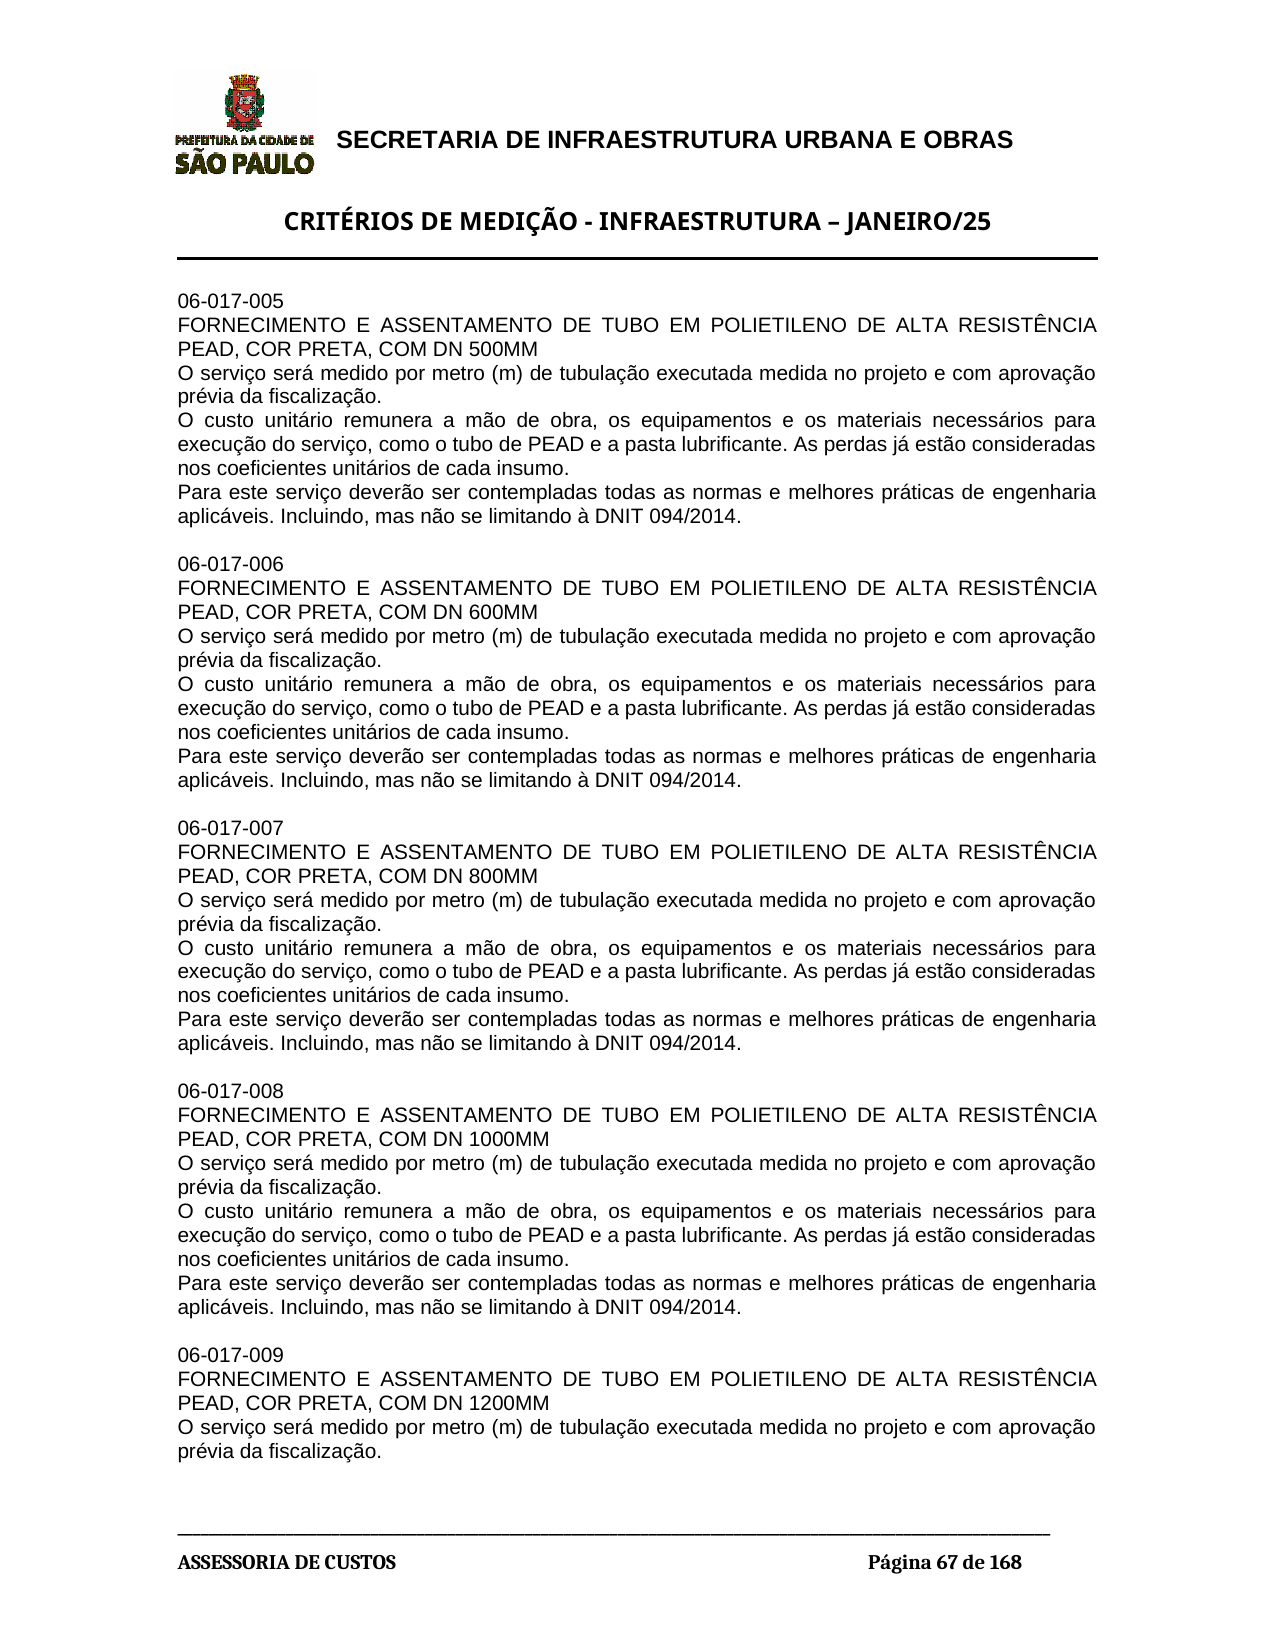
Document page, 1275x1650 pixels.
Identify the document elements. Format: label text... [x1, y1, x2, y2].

text 06-017-005 [177, 288, 1098, 312]
text O serviço será medido por metro (m) de tubulação executada medida no projeto e com aprovação prévia da fiscalização. [177, 624, 1098, 672]
text FORNECIMENTO E ASSENTAMENTO DE TUBO EM POLIETILENO DE ALTA RESISTÊNCIA PEAD, COR PRETA, COM DN 600MM [177, 576, 1098, 624]
text FORNECIMENTO E ASSENTAMENTO DE TUBO EM POLIETILENO DE ALTA RESISTÊNCIA PEAD, COR PRETA, COM DN 500MM [177, 312, 1098, 360]
text O serviço será medido por metro (m) de tubulação executada medida no projeto e com aprovação prévia da fiscalização. [177, 360, 1098, 408]
text 06-017-006 [177, 552, 1098, 576]
text 06-017-007 [177, 816, 1098, 839]
text FORNECIMENTO E ASSENTAMENTO DE TUBO EM POLIETILENO DE ALTA RESISTÊNCIA PEAD, COR PRETA, COM DN 1200MM [177, 1367, 1098, 1414]
text O serviço será medido por metro (m) de tubulação executada medida no projeto e com aprovação prévia da fiscalização. [177, 1151, 1098, 1199]
picture [173, 70, 319, 187]
text 06-017-009 [177, 1343, 1098, 1367]
text O serviço será medido por metro (m) de tubulação executada medida no projeto e com aprovação prévia da fiscalização. [177, 887, 1098, 935]
text FORNECIMENTO E ASSENTAMENTO DE TUBO EM POLIETILENO DE ALTA RESISTÊNCIA PEAD, COR PRETA, COM DN 800MM [177, 839, 1098, 887]
text O serviço será medido por metro (m) de tubulação executada medida no projeto e com aprovação prévia da fiscalização. [177, 1414, 1098, 1462]
text 06-017-008 [177, 1079, 1098, 1103]
text FORNECIMENTO E ASSENTAMENTO DE TUBO EM POLIETILENO DE ALTA RESISTÊNCIA PEAD, COR PRETA, COM DN 1000MM [177, 1103, 1098, 1151]
